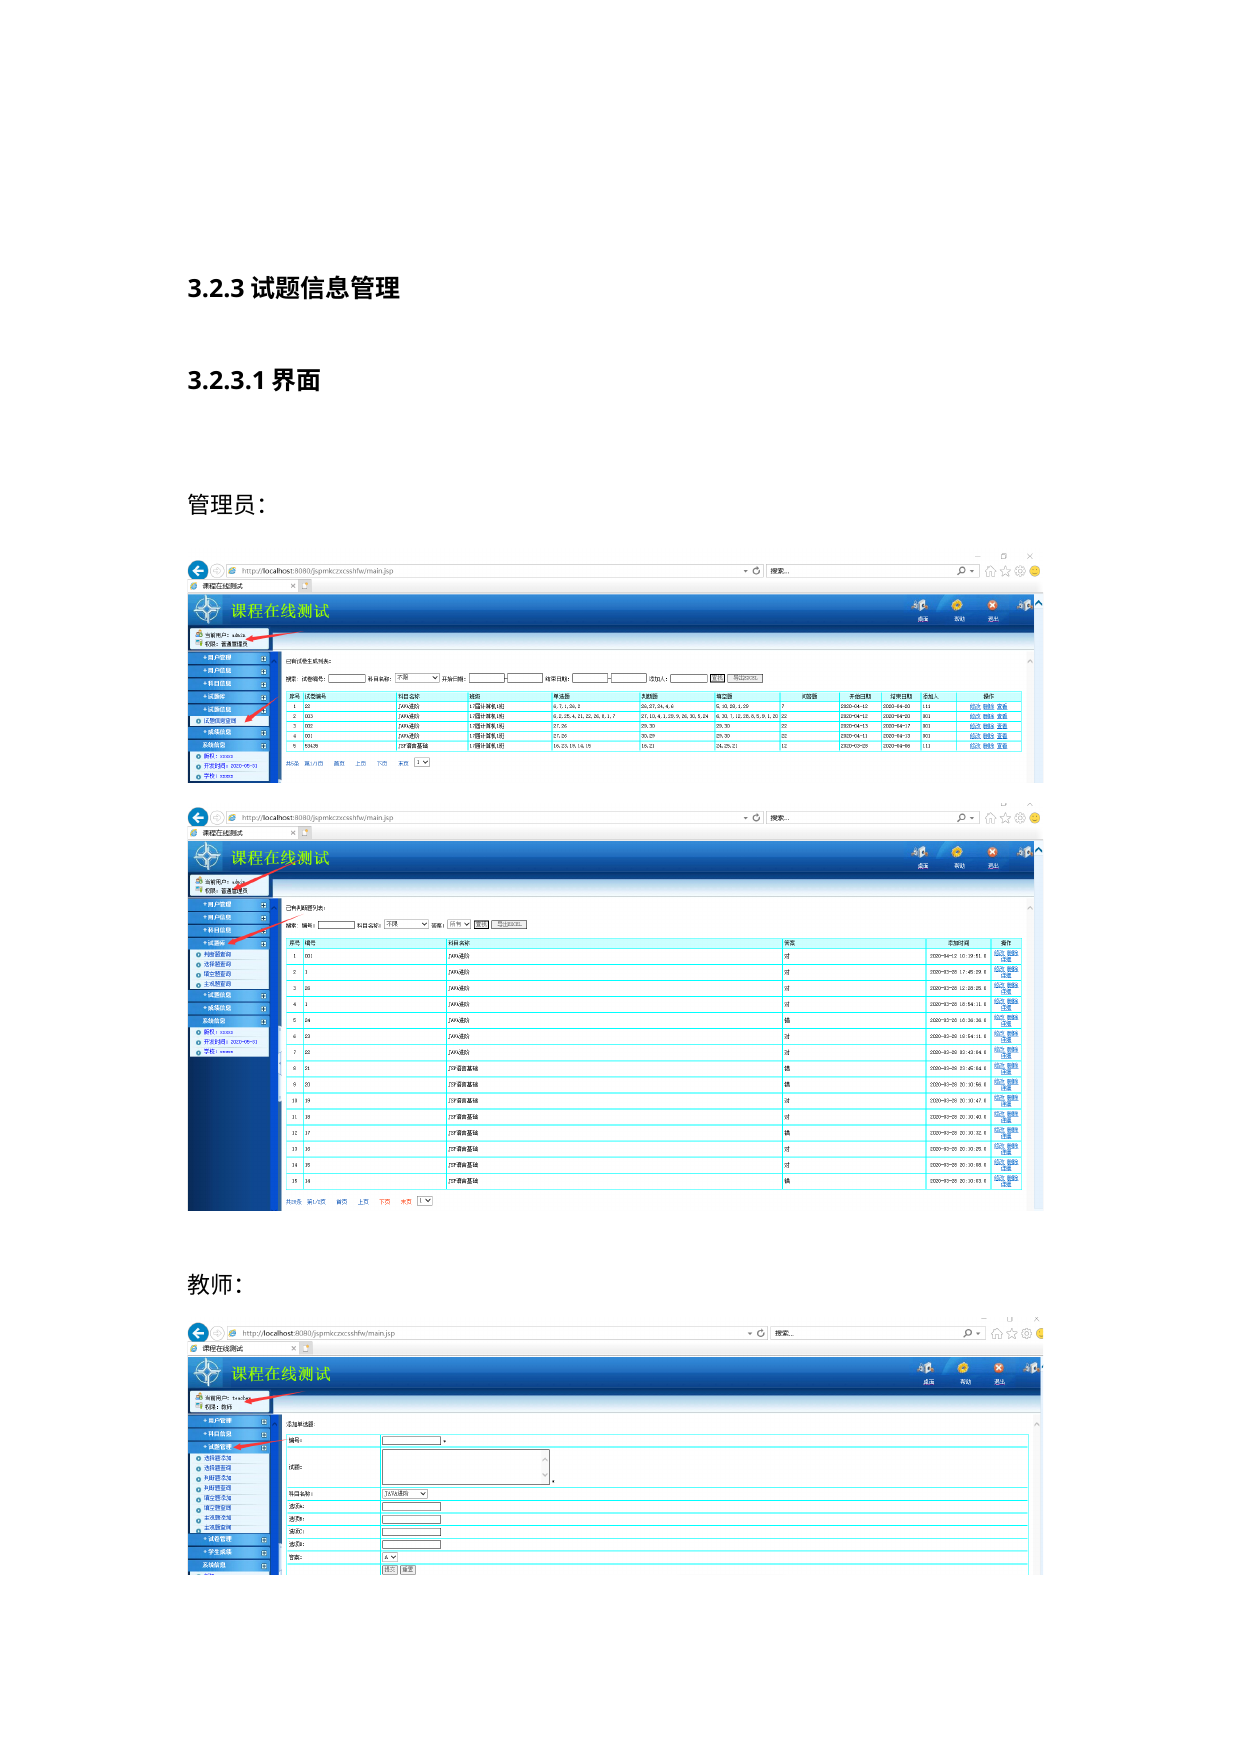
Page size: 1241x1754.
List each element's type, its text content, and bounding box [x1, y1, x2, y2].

picture [194, 567, 203, 575]
text 3.2.3.1界面 [187, 346, 1053, 411]
text 3.2.3试题信息管理 [187, 254, 1053, 319]
text 教师： [187, 1251, 1053, 1316]
picture [194, 1329, 203, 1337]
text 管理员： [187, 471, 1053, 536]
picture [194, 814, 203, 822]
picture [187, 803, 1044, 1211]
picture [187, 548, 1044, 783]
picture [187, 1317, 1044, 1575]
